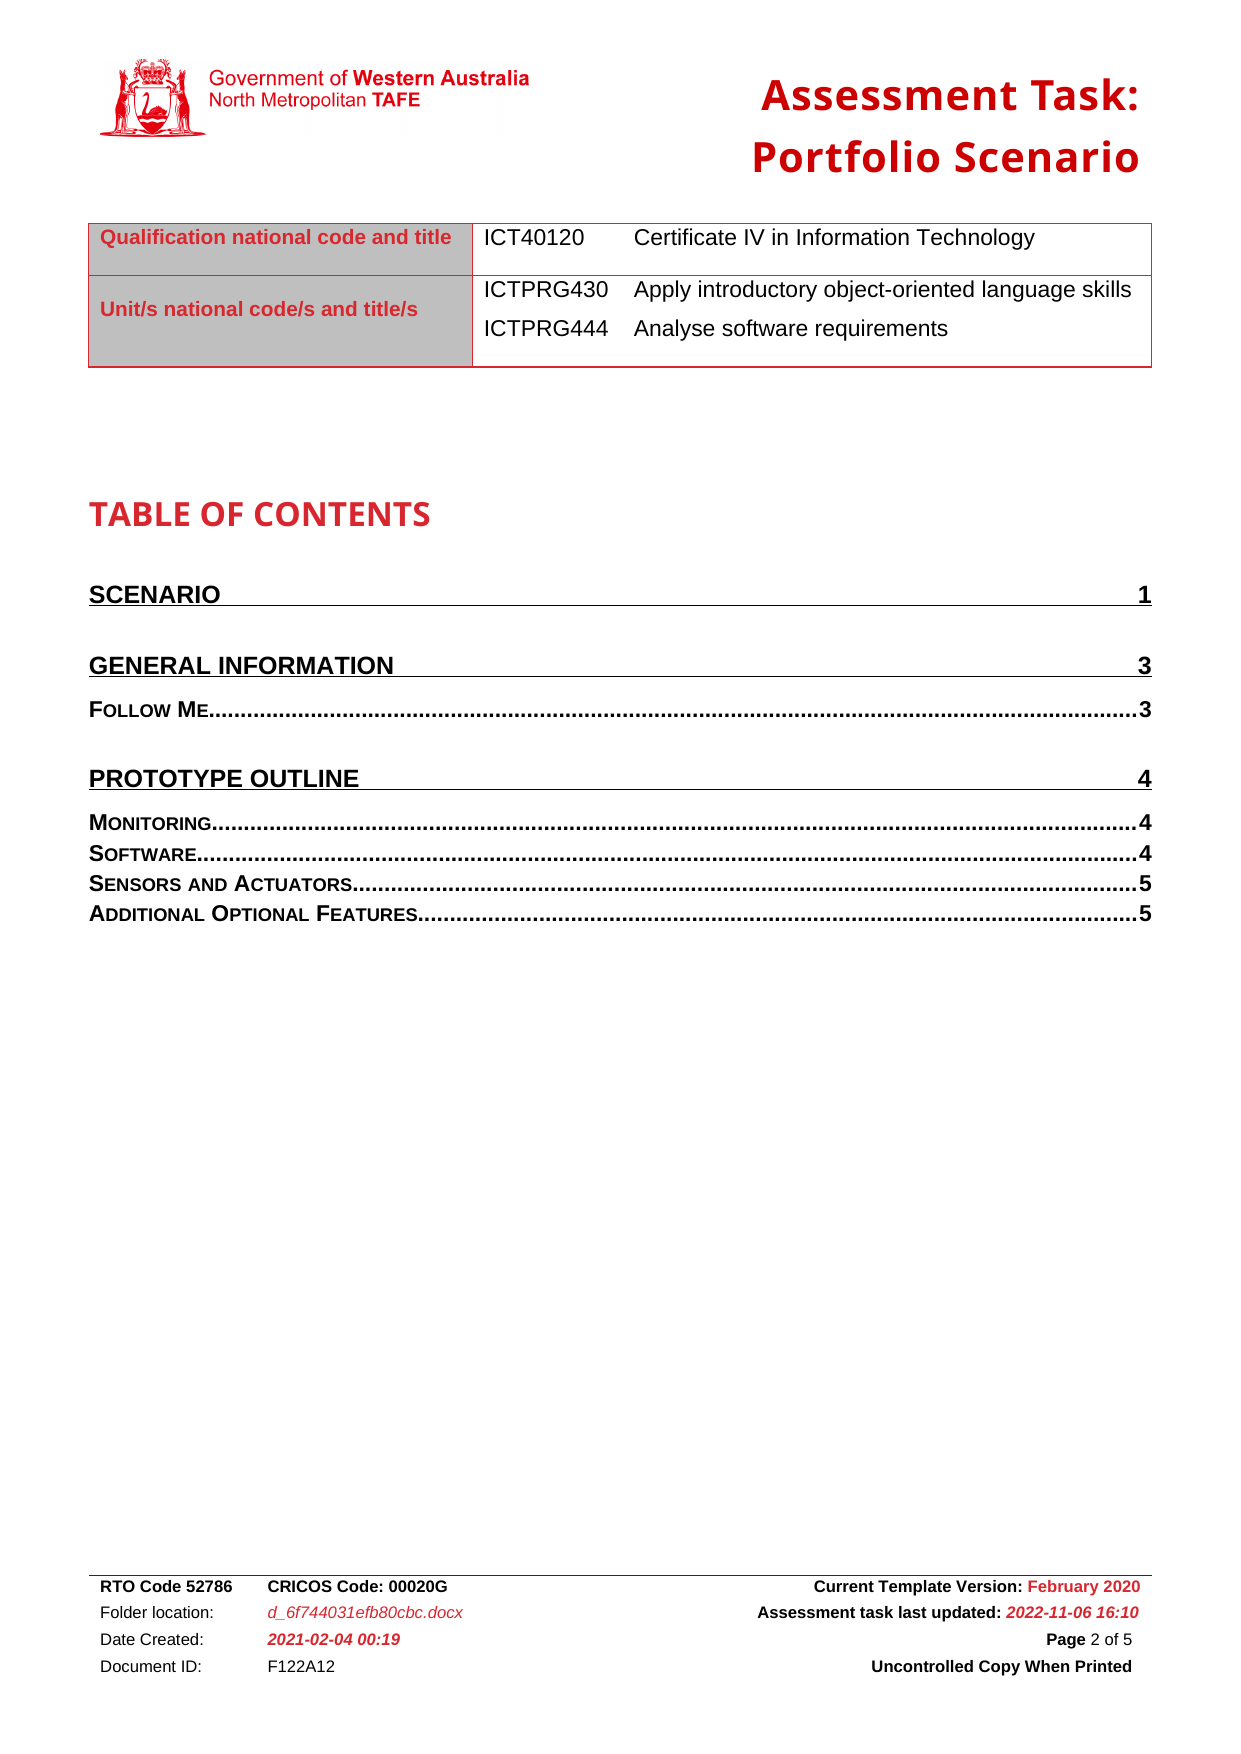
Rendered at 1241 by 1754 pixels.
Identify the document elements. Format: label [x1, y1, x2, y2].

picture [100, 59, 535, 137]
